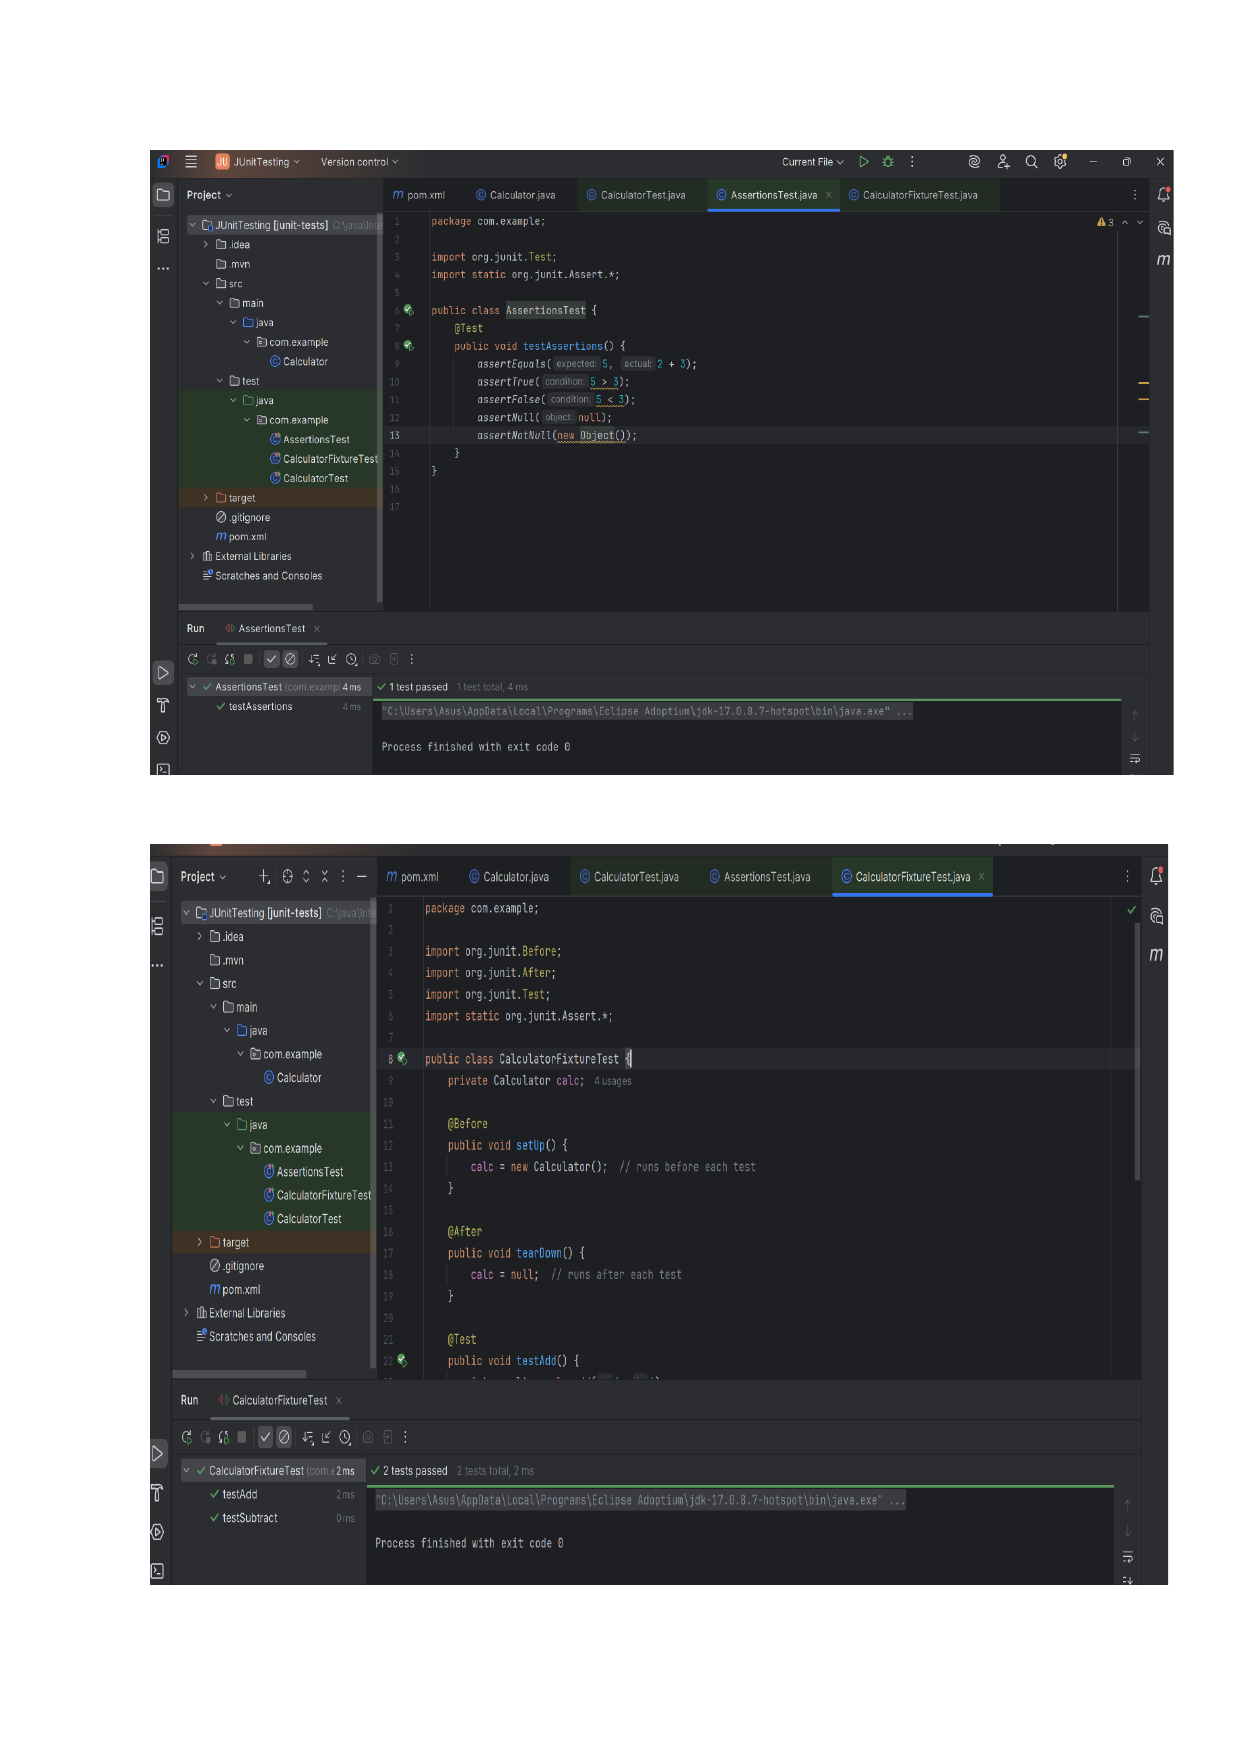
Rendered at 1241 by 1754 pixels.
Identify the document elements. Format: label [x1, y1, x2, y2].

picture [150, 150, 1174, 775]
picture [150, 844, 1169, 1585]
